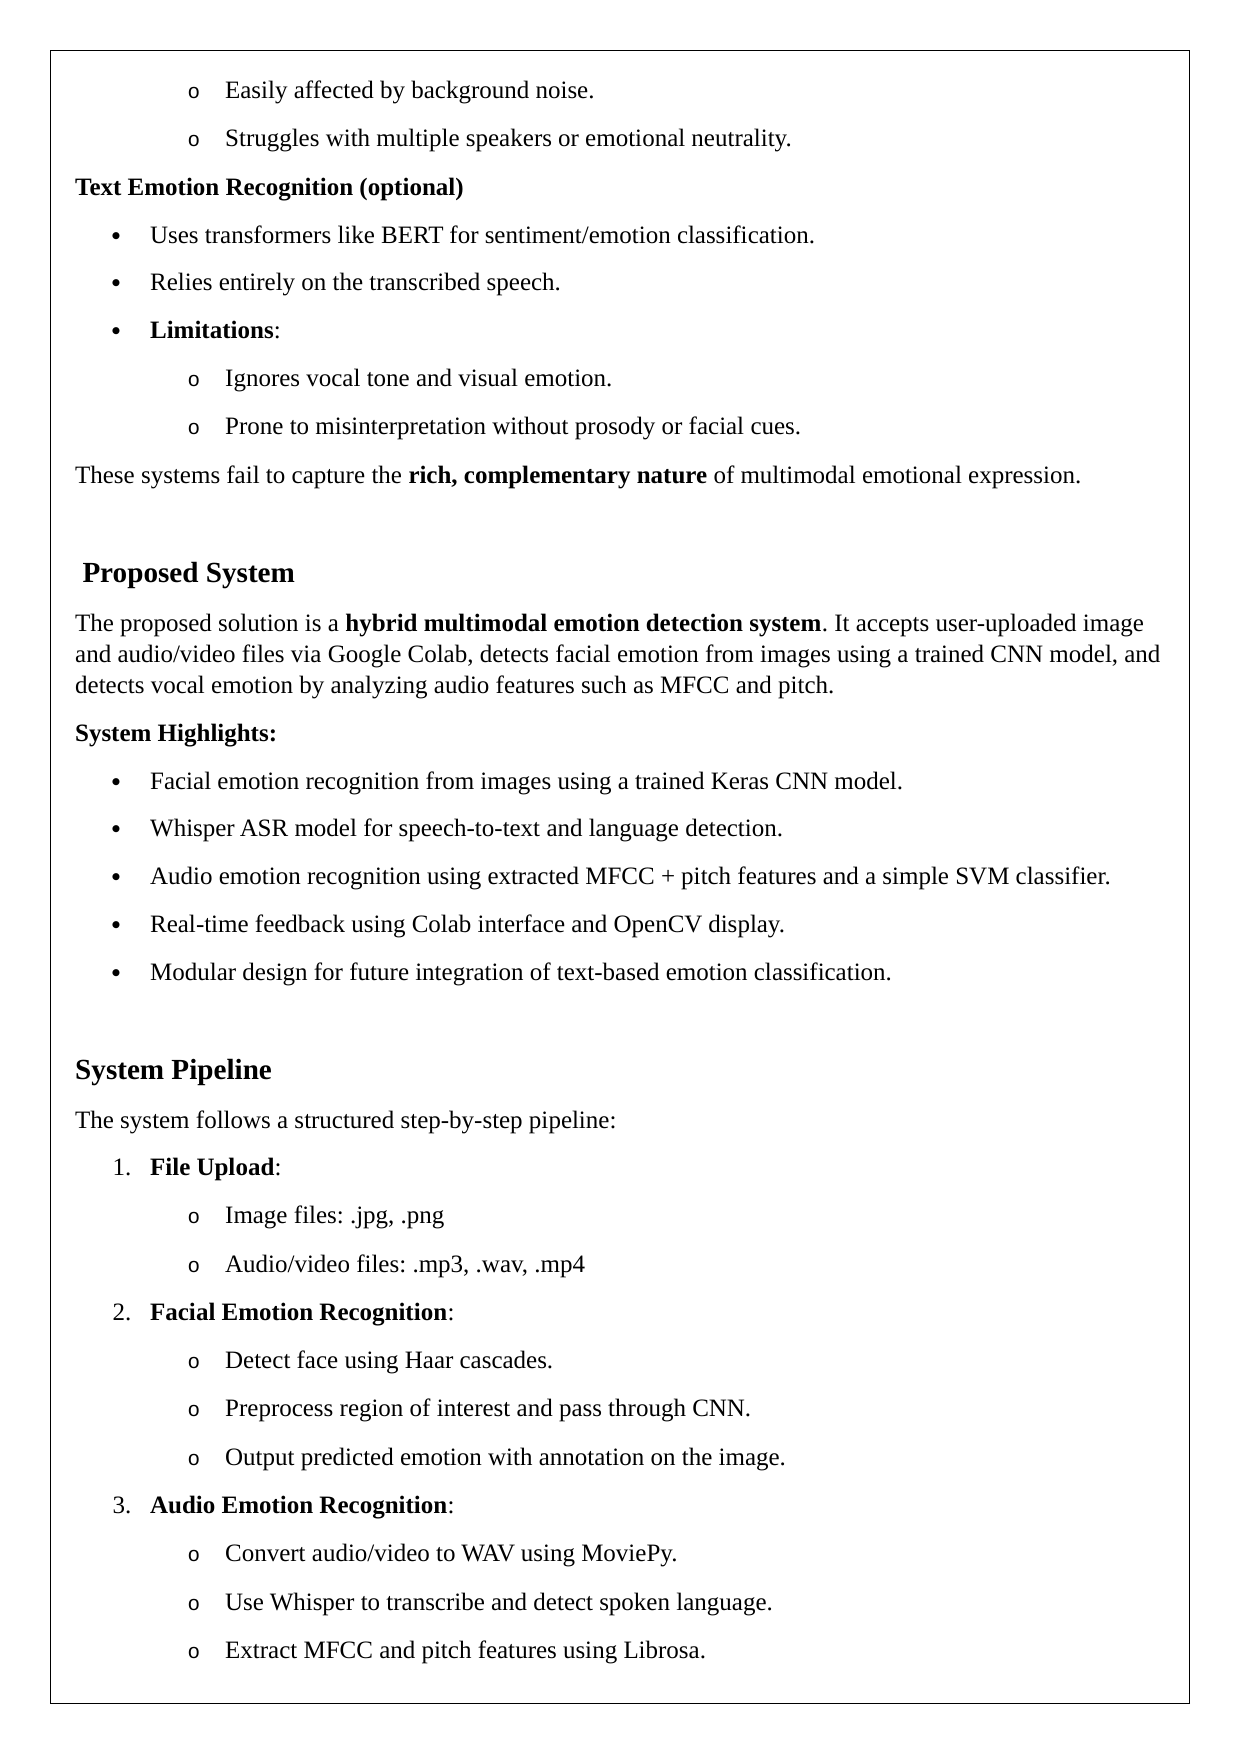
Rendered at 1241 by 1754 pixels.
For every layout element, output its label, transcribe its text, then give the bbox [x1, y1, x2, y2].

text System Highlights: [75, 718, 1165, 747]
list Struggles with multiple speakers or emotional neutrality. [187, 123, 1165, 153]
list Output predicted emotion with annotation on the image. [187, 1442, 1165, 1472]
text System Pipeline [75, 1052, 1165, 1086]
list Detect face using Haar cascades. [187, 1345, 1165, 1374]
list Whisper ASR model for speech-to-text and language detection. [112, 813, 1165, 842]
list Prone to misinterpretation without prosody or facial cues. [187, 411, 1165, 441]
list Audio/video files: .mp3, .wav, .mp4 [187, 1249, 1165, 1278]
text Text Emotion Recognition (optional) [75, 172, 1165, 201]
text These systems fail to capture the rich, complementary nature of multimodal emotional expression. [75, 460, 1165, 489]
text The proposed solution is a hybrid multimodal emotion detection system. It accepts user-uploaded image and audio/video files via Google Colab, detects facial emotion from images using a trained CNN model, and detects vocal emotion by analyzing audio features such as MFCC and pitch. [75, 608, 1165, 699]
list File Upload: [112, 1152, 1165, 1181]
list Facial emotion recognition from images using a trained Keras CNN model. [112, 766, 1165, 794]
list Audio Emotion Recognition: [112, 1491, 1165, 1519]
list Real-time feedback using Colab interface and OpenCV display. [112, 909, 1165, 938]
list Image files: .jpg, .png [187, 1200, 1165, 1230]
list Easily affected by background noise. [187, 75, 1165, 104]
list Audio emotion recognition using extracted MFCC + pitch features and a simple SVM classifier. [112, 861, 1165, 890]
list Uses transformers like BERT for sentiment/emotion classification. [112, 220, 1165, 248]
text Proposed System [75, 555, 1165, 589]
list Extract MFCC and pitch features using Librosa. [187, 1635, 1165, 1665]
list Limitations: [112, 315, 1165, 344]
list Relies entirely on the transcribed speech. [112, 267, 1165, 296]
list Preprocess region of interest and pass through CNN. [187, 1393, 1165, 1423]
text The system follows a structured step-by-step pipeline: [75, 1105, 1165, 1133]
list Ignores vocal tone and visual emotion. [187, 363, 1165, 392]
list Modular design for future integration of text-based emotion classification. [112, 957, 1165, 985]
list Convert audio/video to WAV using MoviePy. [187, 1538, 1165, 1568]
list Facial Emotion Recognition: [112, 1297, 1165, 1326]
list Use Whisper to transcribe and detect spoken language. [187, 1587, 1165, 1616]
